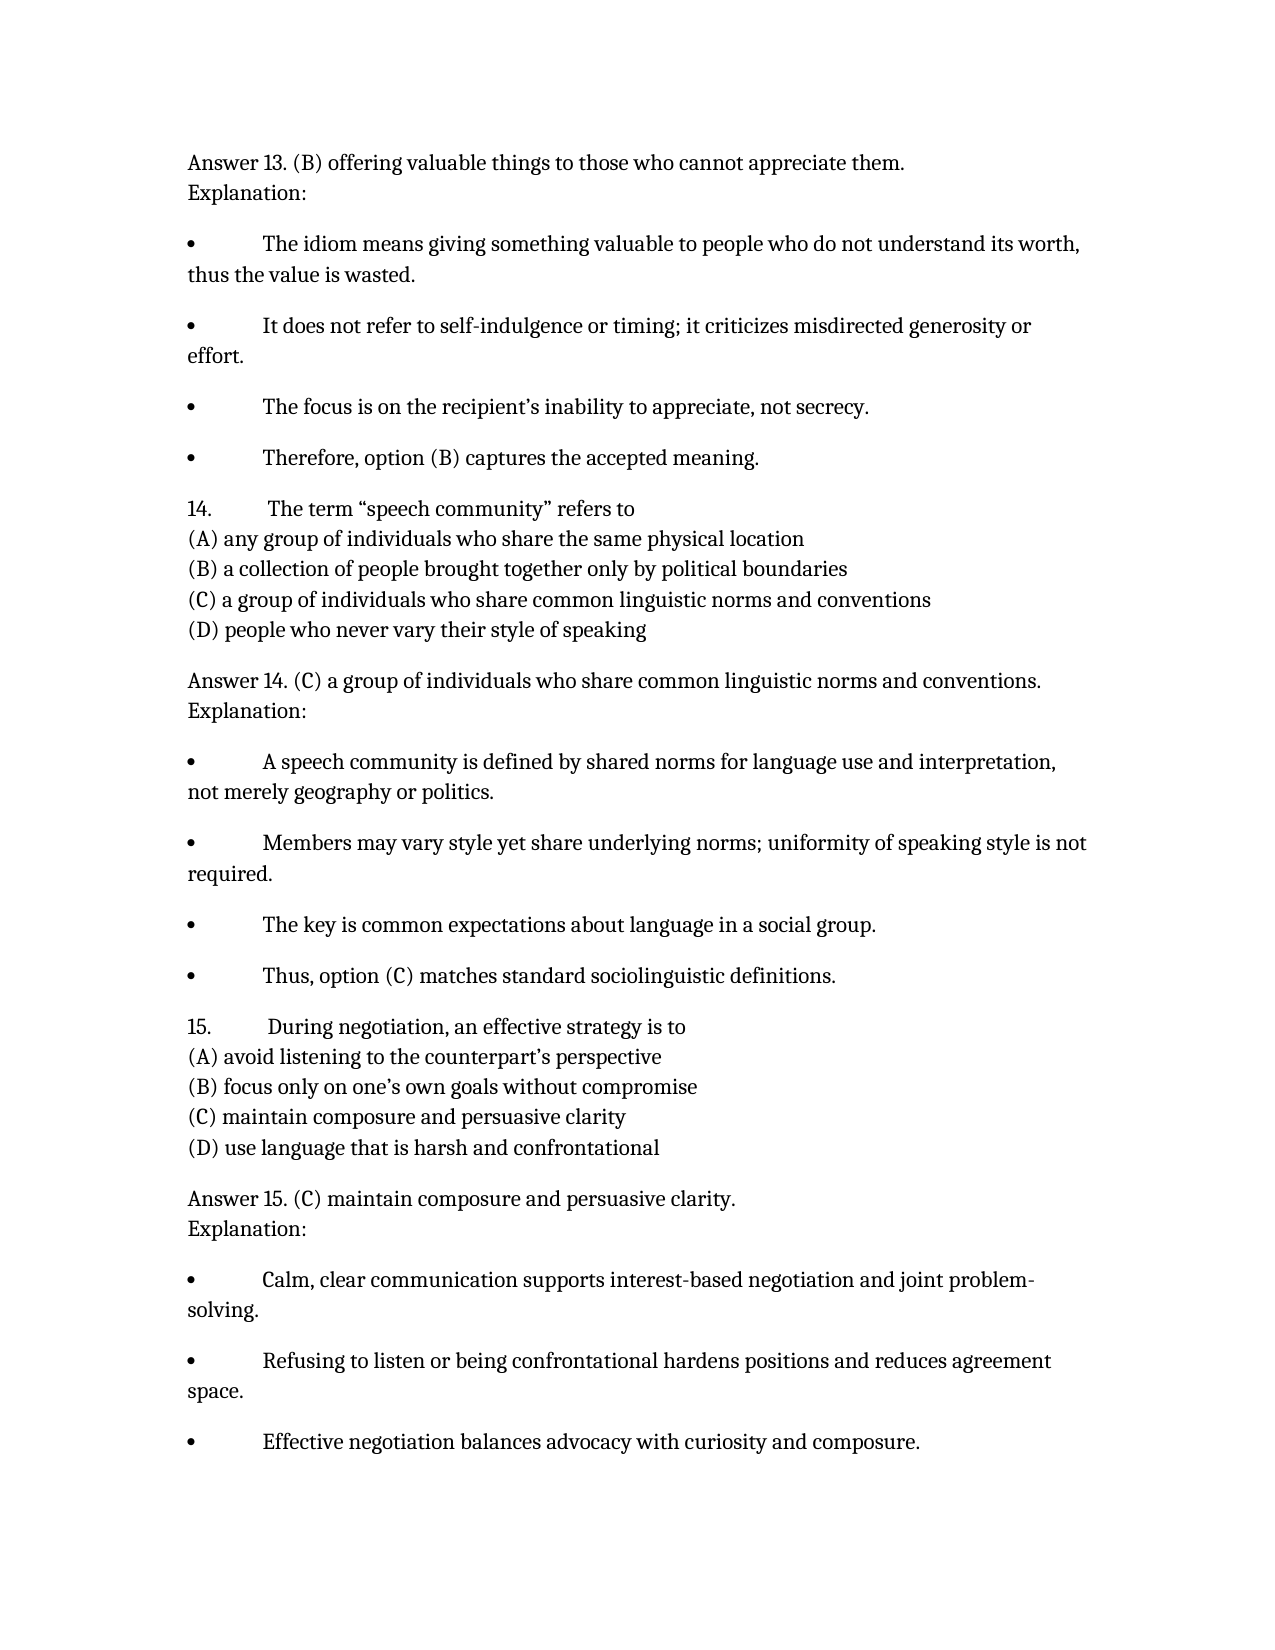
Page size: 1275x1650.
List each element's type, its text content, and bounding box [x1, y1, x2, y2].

text  The focus is on the recipient’s inability to appreciate, not secrecy. [187, 394, 1087, 420]
text  Calm, clear communication supports interest-based negotiation and joint problem-solving. [187, 1267, 1087, 1323]
text  It does not refer to self-indulgence or timing; it criticizes misdirected generosity or effort. [187, 312, 1087, 369]
text Answer 14. (C) a group of individuals who share common linguistic norms and conventions. Explanation: [187, 668, 1087, 724]
text Answer 15. (C) maintain composure and persuasive clarity. Explanation: [187, 1185, 1087, 1242]
text Answer 13. (B) offering valuable things to those who cannot appreciate them. Explanation: [187, 150, 1087, 207]
text  Thus, option (C) matches standard sociolinguistic definitions. [187, 962, 1087, 989]
text 14. The term “speech community” refers to (A) any group of individuals who share the same physical location (B) a collection of people brought together only by political boundaries (C) a group of individuals who share common linguistic norms and conventions (D) people who never vary their style of speaking [187, 496, 1087, 643]
text  The idiom means giving something valuable to people who do not understand its worth, thus the value is wasted. [187, 231, 1087, 288]
text  The key is common expectations about language in a social group. [187, 911, 1087, 938]
text  Therefore, option (B) captures the accepted meaning. [187, 445, 1087, 471]
text  A speech community is defined by shared norms for language use and interpretation, not merely geography or politics. [187, 749, 1087, 806]
text 15. During negotiation, an effective strategy is to (A) avoid listening to the counterpart’s perspective (B) focus only on one’s own goals without compromise (C) maintain composure and persuasive clarity (D) use language that is harsh and confrontational [187, 1013, 1087, 1161]
text  Refusing to listen or being confrontational hardens positions and reduces agreement space. [187, 1348, 1087, 1404]
text  Members may vary style yet share underlying norms; uniformity of speaking style is not required. [187, 830, 1087, 887]
text  Effective negotiation balances advocacy with curiosity and composure. [187, 1429, 1087, 1456]
